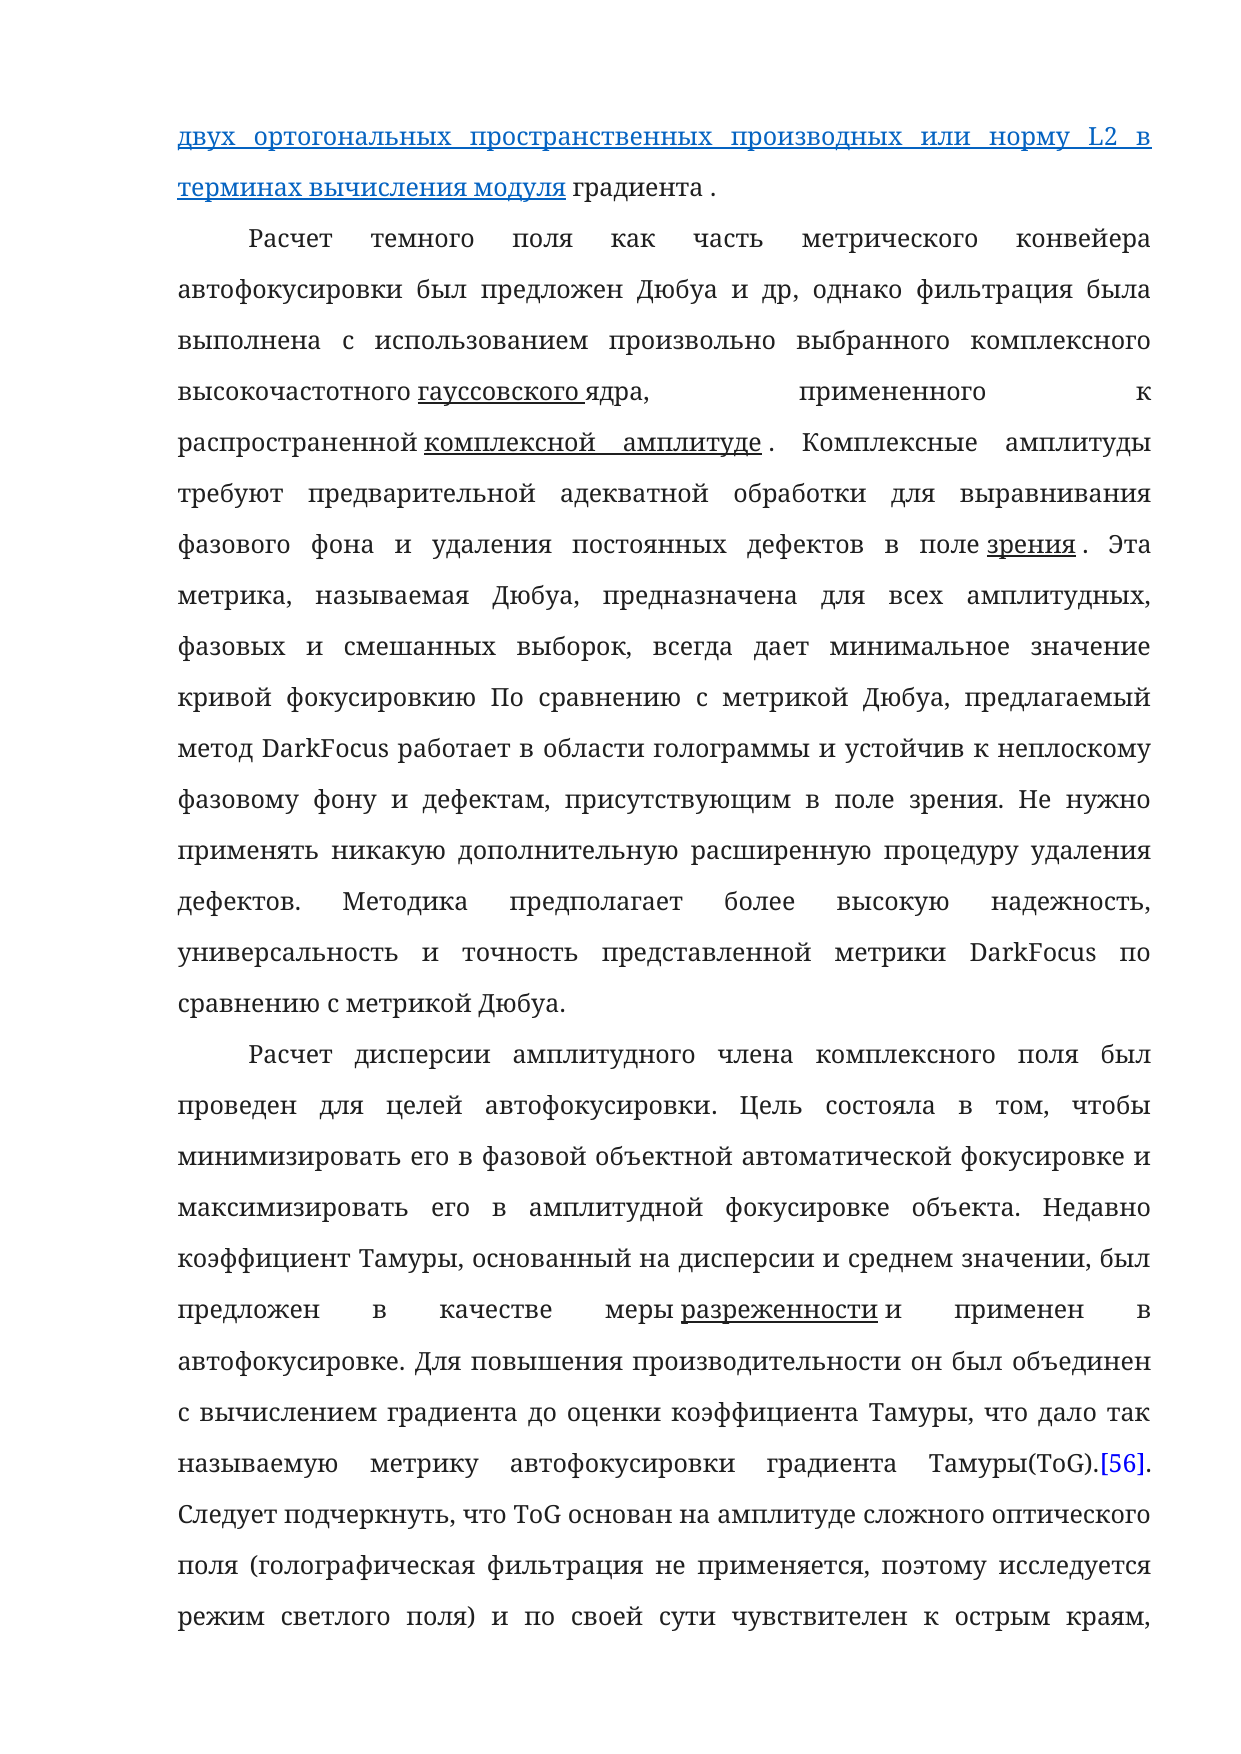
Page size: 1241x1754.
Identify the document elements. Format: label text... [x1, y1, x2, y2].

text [177, 118, 1152, 147]
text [177, 1037, 1152, 1632]
text Расчет темного поля как часть метрического конвейера автофокусировки был предложен Дюбуа и др, однако фильтрация была выполнена с использованием произвольно выбранного комплексного высокочастотного гауссовского ядра, примененного к распространенной комплексной амплитуде . Комплексные амплитуды требуют предварительной адекватной обработки для выравнивания фазового фона и удаления постоянных дефектов в поле зрения . Эта метрика, называемая Дюбуа, предназначена для всех амплитудных, фазовых и смешанных выборок, всегда дает минимальное значение кривой фокусировкию По сравнению с метрикой Дюбуа, предлагаемый метод DarkFocus работает в области голограммы и устойчив к неплоскому фазовому фону и дефектам, присутствующим в поле зрения. Не нужно применять никакую дополнительную расширенную процедуру удаления дефектов. Методика предполагает более высокую надежность, универсальность и точность представленной метрики DarkFocus по сравнению с метрикой Дюбуа. [177, 220, 1152, 1020]
